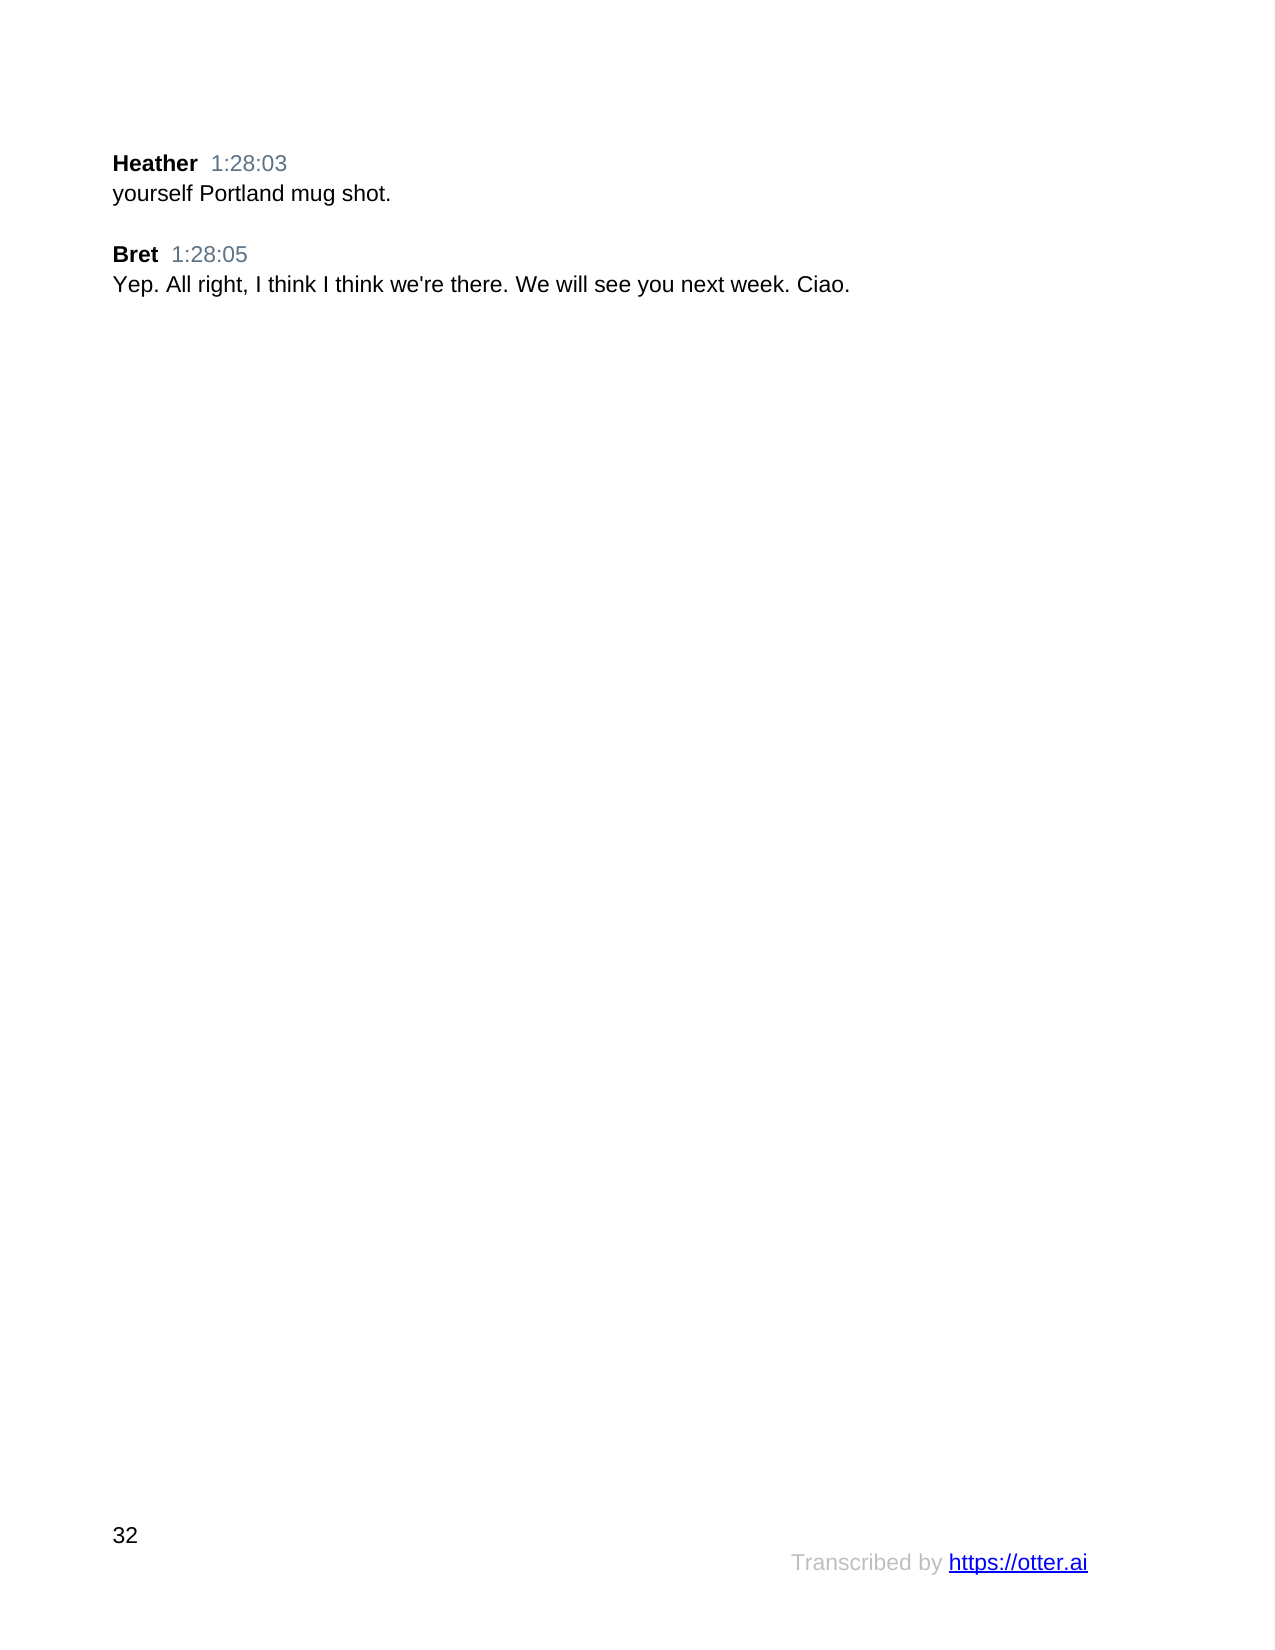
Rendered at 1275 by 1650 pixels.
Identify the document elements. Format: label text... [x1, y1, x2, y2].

text yourself Portland mug shot. [112, 180, 1162, 207]
text Yep. All right, I think I think we're there. We will see you next week. Ciao. [112, 271, 1162, 297]
text Heather 1:28:03 [112, 150, 1162, 176]
text Bret 1:28:05 [112, 241, 1162, 267]
